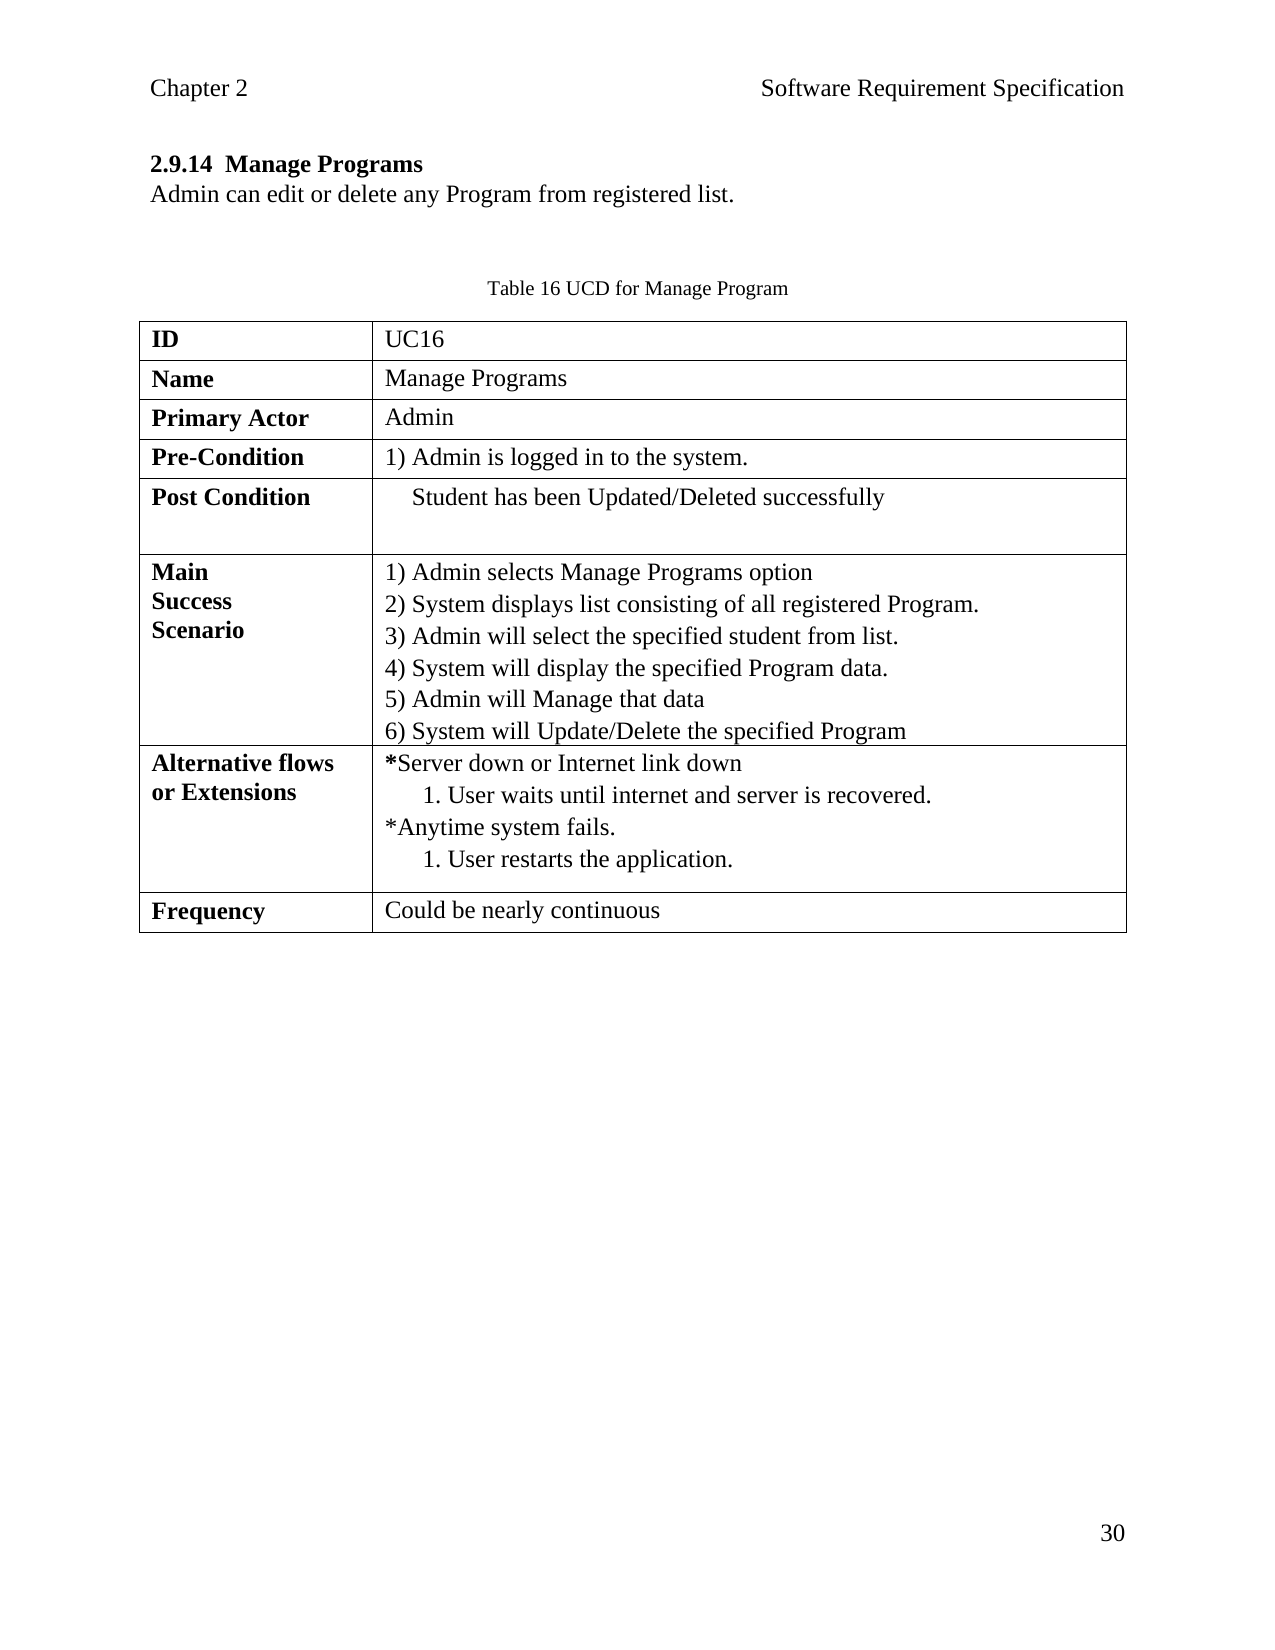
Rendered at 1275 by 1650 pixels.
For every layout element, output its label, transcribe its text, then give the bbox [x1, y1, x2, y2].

text Table 16 UCD for Manage Program [155, 275, 1121, 299]
subtitle Manage Programs [150, 149, 1198, 178]
table_cell Main Success Scenario [140, 555, 372, 745]
table_cell Student has been Updated/Deleted successfully [373, 479, 1126, 554]
table_cell Primary Actor [140, 400, 372, 439]
table_cell Pre-Condition [140, 440, 372, 478]
table_cell 1) Admin is logged in to the system. [373, 440, 1126, 478]
table_header ID [140, 322, 372, 360]
table_cell Manage Programs [373, 361, 1126, 399]
table_cell Admin selects Manage Programs option System displays list consisting of all registered Program. Admin will select the specified student from list. System will display the specified Program data. Admin will Manage that data System will Update/Delete the specified Program [373, 555, 1126, 745]
table_cell Name [140, 361, 372, 399]
table_cell *Server down or Internet link down 1. User waits until internet and server is recovered. *Anytime system fails. 1. User restarts the application. [373, 746, 1126, 892]
table_header UC16 [373, 322, 1126, 360]
table_cell Frequency [140, 893, 372, 932]
text Admin can edit or delete any Program from registered list. [150, 179, 1198, 208]
table_cell Admin [373, 400, 1126, 439]
table_cell Could be nearly continuous [373, 893, 1126, 932]
table_cell Post Condition [140, 479, 372, 554]
table_cell Alternative flows or Extensions [140, 746, 372, 892]
